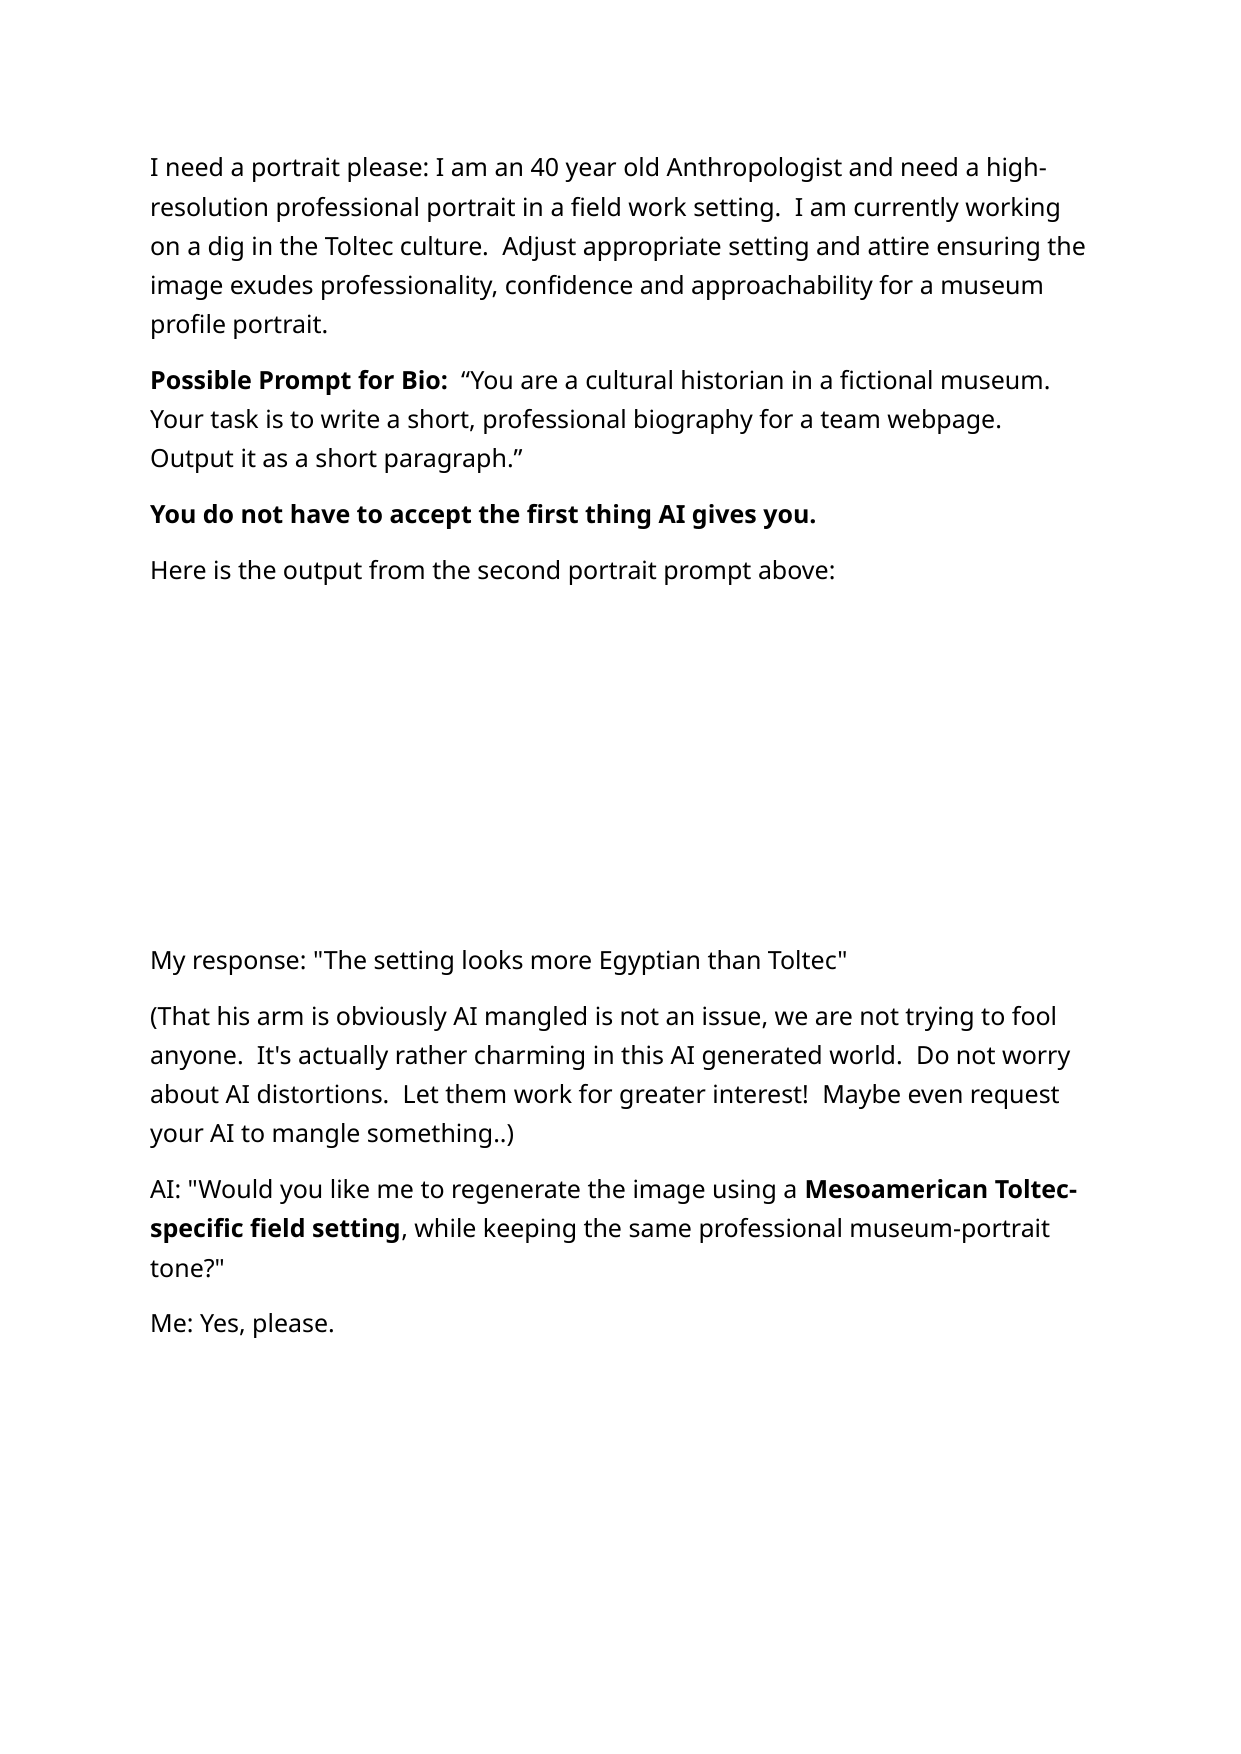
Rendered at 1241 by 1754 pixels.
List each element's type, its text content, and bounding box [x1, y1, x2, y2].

text Possible Prompt for Bio: “You are a cultural historian in a fictional museum. Your task is to write a short, professional biography for a team webpage. Output it as a short paragraph.” [150, 362, 1090, 475]
text You do not have to accept the first thing AI gives you. [150, 497, 1090, 531]
text AI: "Would you like me to regenerate the image using a Mesoamerican Toltec-specific field setting, while keeping the same professional museum-portrait tone?" [150, 1172, 1090, 1284]
text Here is the output from the second portrait prompt above: [150, 552, 1090, 587]
text (That his arm is obviously AI mangled is not an issue, we are not trying to fool anyone. It's actually rather charming in this AI generated world. Do not worry about AI distortions. Let them work for greater interest! Maybe even request your AI to mangle something..) [150, 998, 1090, 1150]
text My response: "The setting looks more Egyptian than Toltec" [150, 943, 1090, 977]
text Me: Yes, please. [150, 1306, 1090, 1340]
text I need a portrait please: I am an 40 year old Anthropologist and need a high-resolution professional portrait in a field work setting. I am currently working on a dig in the Toltec culture. Adjust appropriate setting and attire ensuring the image exudes professionality, confidence and approachability for a museum profile portrait. [150, 150, 1090, 341]
